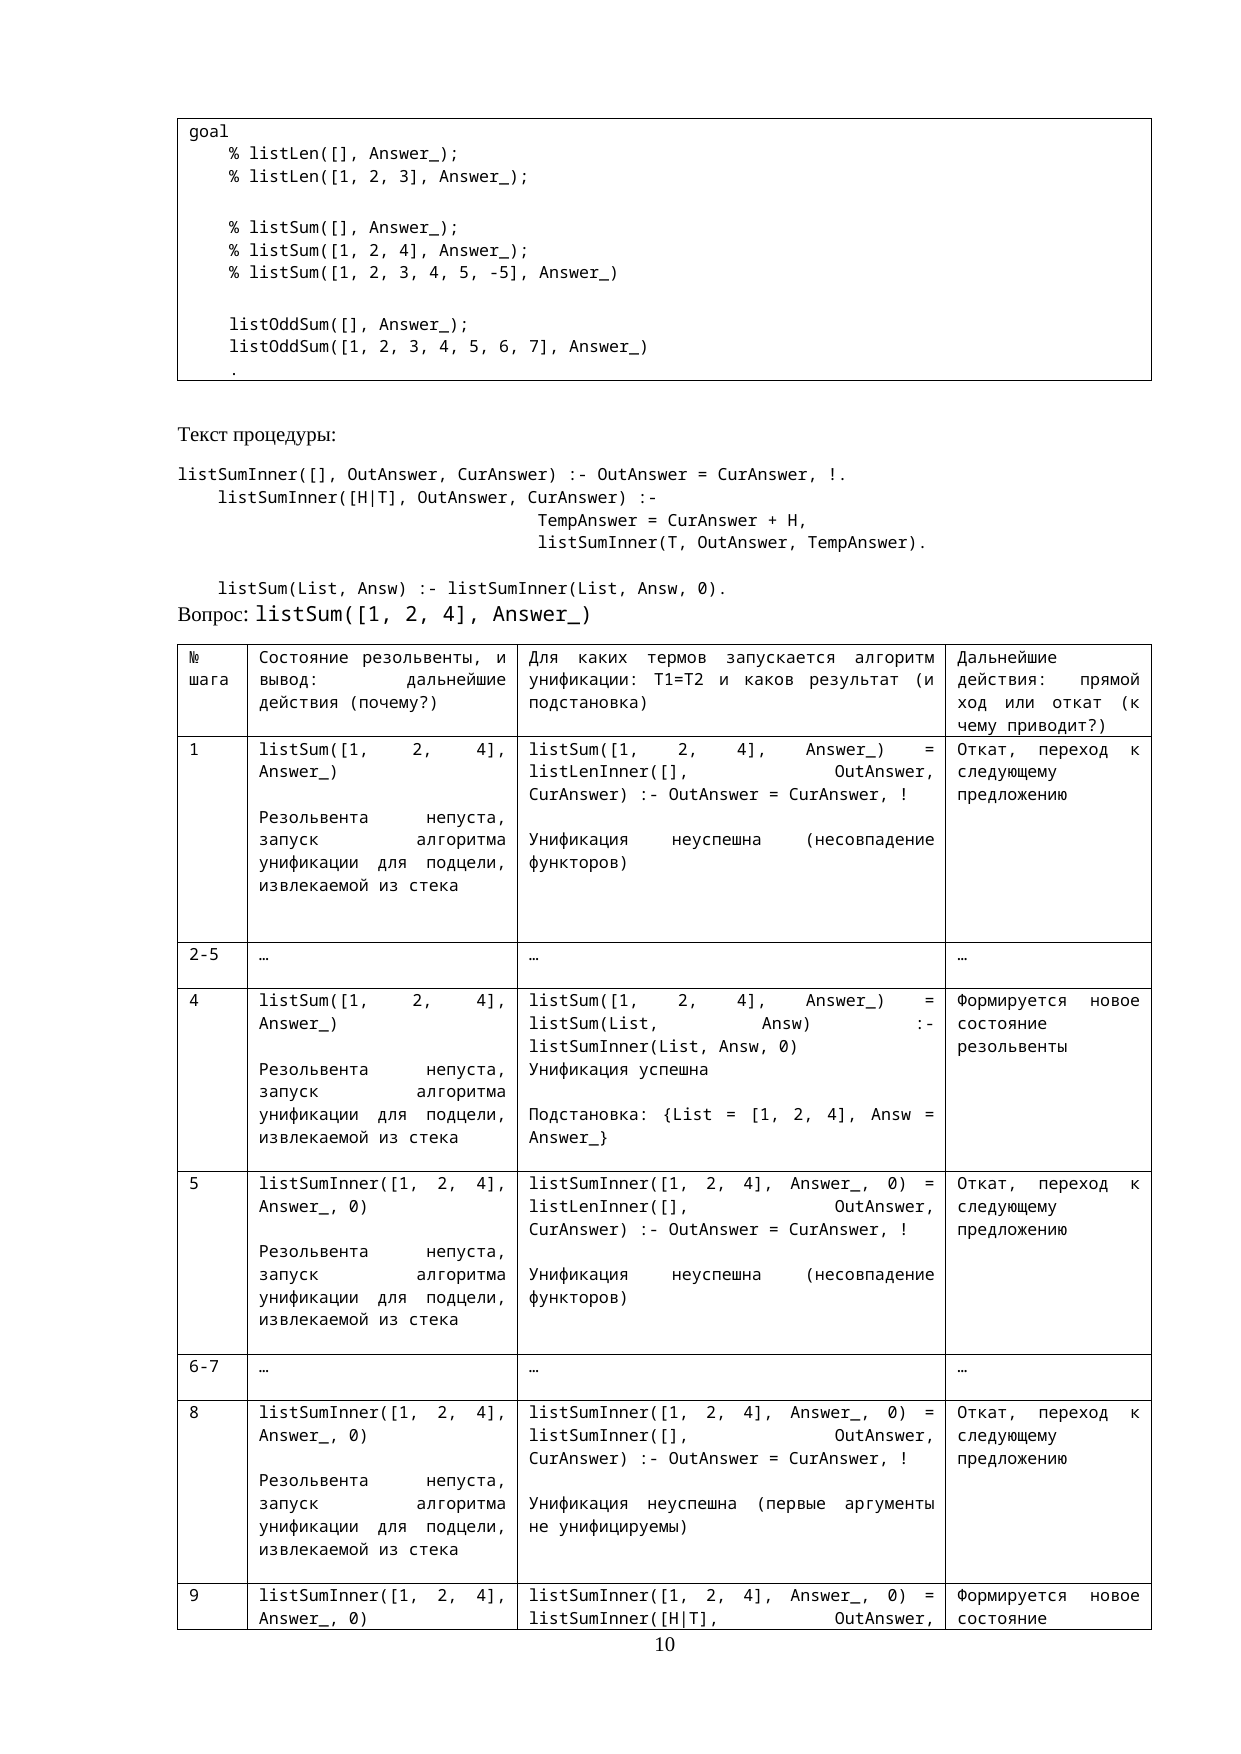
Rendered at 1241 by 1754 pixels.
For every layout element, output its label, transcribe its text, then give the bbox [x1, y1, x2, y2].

table_cell 6-7 [178, 1355, 247, 1400]
table_header Для каких термов запускается алгоритм унификации: Т1=Т2 и каков результат (и подстановка) [518, 645, 945, 736]
table_cell 9 [178, 1584, 247, 1629]
table_cell … [518, 1355, 945, 1400]
table_cell listSum([1, 2, 4], Answer_) Резольвента непуста, запуск алгоритма унификации для подцели, извлекаемой из стека [248, 737, 517, 942]
text listSumInner([], OutAnswer, CurAnswer) :- OutAnswer = CurAnswer, !. [177, 463, 1152, 486]
table_cell … [248, 943, 517, 988]
text Вопрос: listSum([1, 2, 4], Answer_) [177, 599, 1152, 628]
table_cell Откат, переход к следующему предложению [946, 737, 1151, 942]
table_cell 1 [178, 737, 247, 942]
table_header Дальнейшие действия: прямой ход или откат (к чему приводит?) [946, 645, 1151, 736]
text listSumInner(T, OutAnswer, TempAnswer). [177, 531, 1152, 554]
table_cell listSum([1, 2, 4], Answer_) = listLenInner([], OutAnswer, CurAnswer) :- OutAnswer = CurAnswer, ! Унификация неуспешна (несовпадение функторов) [518, 737, 945, 942]
text listSumInner([H|T], OutAnswer, CurAnswer) :- [177, 486, 1152, 508]
table_header № шага [178, 645, 247, 736]
table_cell listSumInner([1, 2, 4], Answer_, 0) Резольвента непуста, запуск алгоритма унификации для подцели, извлекаемой из стека [248, 1401, 517, 1583]
text TempAnswer = CurAnswer + H, [177, 508, 1152, 531]
table_cell listSum([1, 2, 4], Answer_) = listSum(List, Answ) :- listSumInner(List, Answ, 0) Унификация успешна Подстановка: {List = [1, 2, 4], Answ = Answer_} [518, 989, 945, 1171]
table_cell … [946, 1355, 1151, 1400]
table_cell listSumInner([1, 2, 4], Answer_, 0) = listLenInner([], OutAnswer, CurAnswer) :- OutAnswer = CurAnswer, ! Унификация неуспешна (несовпадение функторов) [518, 1172, 945, 1353]
table_cell 8 [178, 1401, 247, 1583]
table_cell listSumInner([1, 2, 4], Answer_, 0) = listSumInner([], OutAnswer, CurAnswer) :- OutAnswer = CurAnswer, ! Унификация неуспешна (первые аргументы не унифицируемы) [518, 1401, 945, 1583]
table_cell 4 [178, 989, 247, 1171]
text Текст процедуры: [177, 422, 1152, 446]
table_cell … [518, 943, 945, 988]
table_cell Откат, переход к следующему предложению [946, 1401, 1151, 1583]
table_cell Формируется новое состояние резольвенты, прямой ход [946, 1584, 1151, 1629]
table_cell … [248, 1355, 517, 1400]
text listSum(List, Answ) :- listSumInner(List, Answ, 0). [177, 576, 1152, 599]
table_cell 2-5 [178, 943, 247, 988]
table_cell Формируется новое состояние резольвенты [946, 989, 1151, 1171]
table_cell … [946, 943, 1151, 988]
table_cell listSum([1, 2, 4], Answer_) Резольвента непуста, запуск алгоритма унификации для подцели, извлекаемой из стека [248, 989, 517, 1171]
table_cell 5 [178, 1172, 247, 1353]
table_cell listSumInner([1, 2, 4], Answer_, 0) Резольвента непуста, запуск алгоритма унификации для подцели, извлекаемой из стека [248, 1584, 517, 1629]
table_cell Откат, переход к следующему предложению [946, 1172, 1151, 1353]
table_cell listSumInner([1, 2, 4], Answer_, 0) Резольвента непуста, запуск алгоритма унификации для подцели, извлекаемой из стека [248, 1172, 517, 1353]
table_header Состояние резольвенты, и вывод: дальнейшие действия (почему?) [248, 645, 517, 736]
